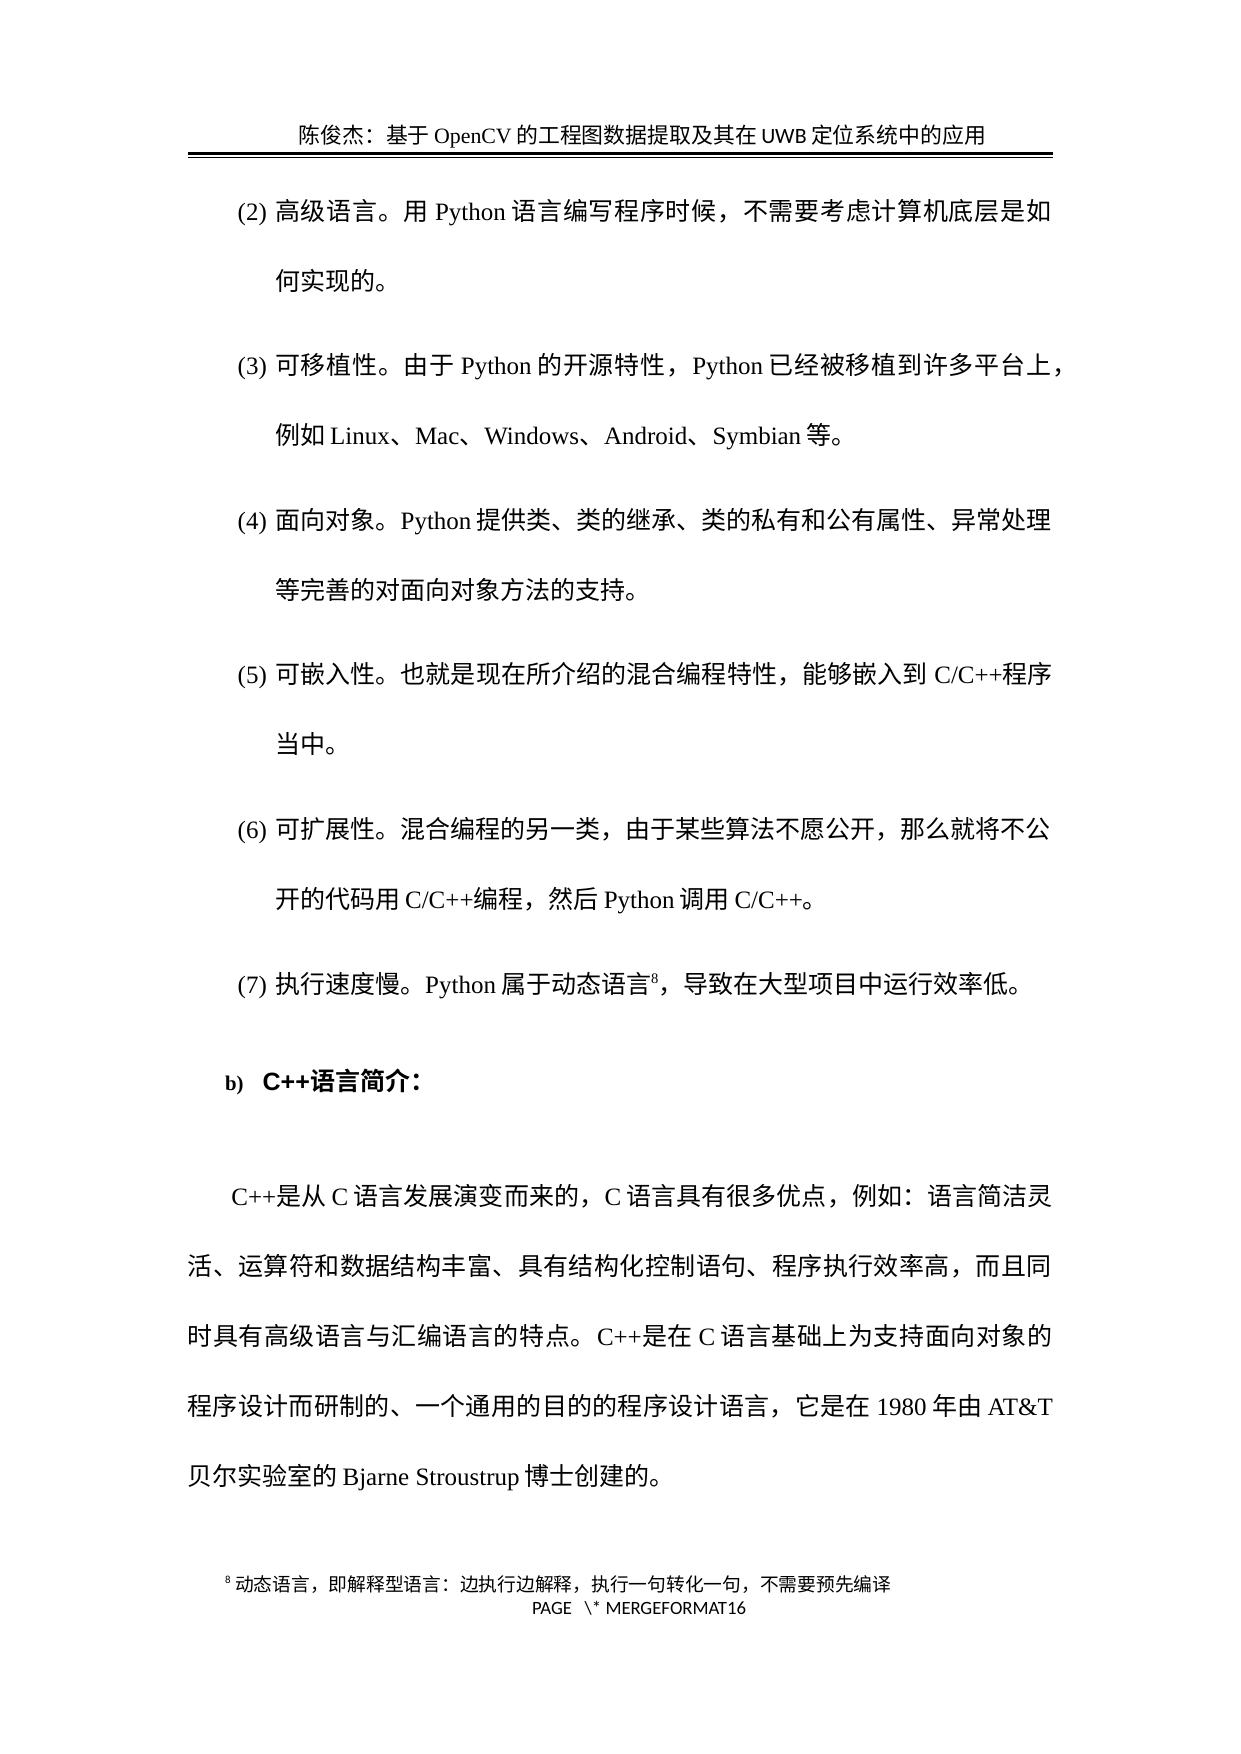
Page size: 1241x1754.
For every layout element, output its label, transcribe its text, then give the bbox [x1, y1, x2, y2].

list 面向对象。Python提供类、类的继承、类的私有和公有属性、异常处理等完善的对面向对象方法的支持。 [237, 486, 1053, 621]
list 可嵌入性。也就是现在所介绍的混合编程特性，能够嵌入到C/C++程序当中。 [237, 641, 1053, 776]
list 高级语言。用Python语言编写程序时候，不需要考虑计算机底层是如何实现的。 [237, 177, 1053, 312]
list 执行速度慢。Python属于动态语言，导致在大型项目中运行效率低。 [237, 950, 1053, 1015]
subtitle C++语言简介： [225, 1047, 1053, 1112]
list 可移植性。由于Python的开源特性，Python已经被移植到许多平台上，例如Linux、Mac、Windows、Android、Symbian等。 [237, 331, 1053, 466]
text C++是从C语言发展演变而来的，C语言具有很多优点，例如：语言简洁灵活、运算符和数据结构丰富、具有结构化控制语句、程序执行效率高，而且同时具有高级语言与汇编语言的特点。C++是在C语言基础上为支持面向对象的程序设计而研制的、一个通用的目的的程序设计语言，它是在1980年由AT&T贝尔实验室的Bjarne Stroustrup博士创建的。 [187, 1162, 1053, 1507]
list 可扩展性。混合编程的另一类，由于某些算法不愿公开，那么就将不公开的代码用C/C++编程，然后Python调用C/C++。 [237, 795, 1053, 930]
